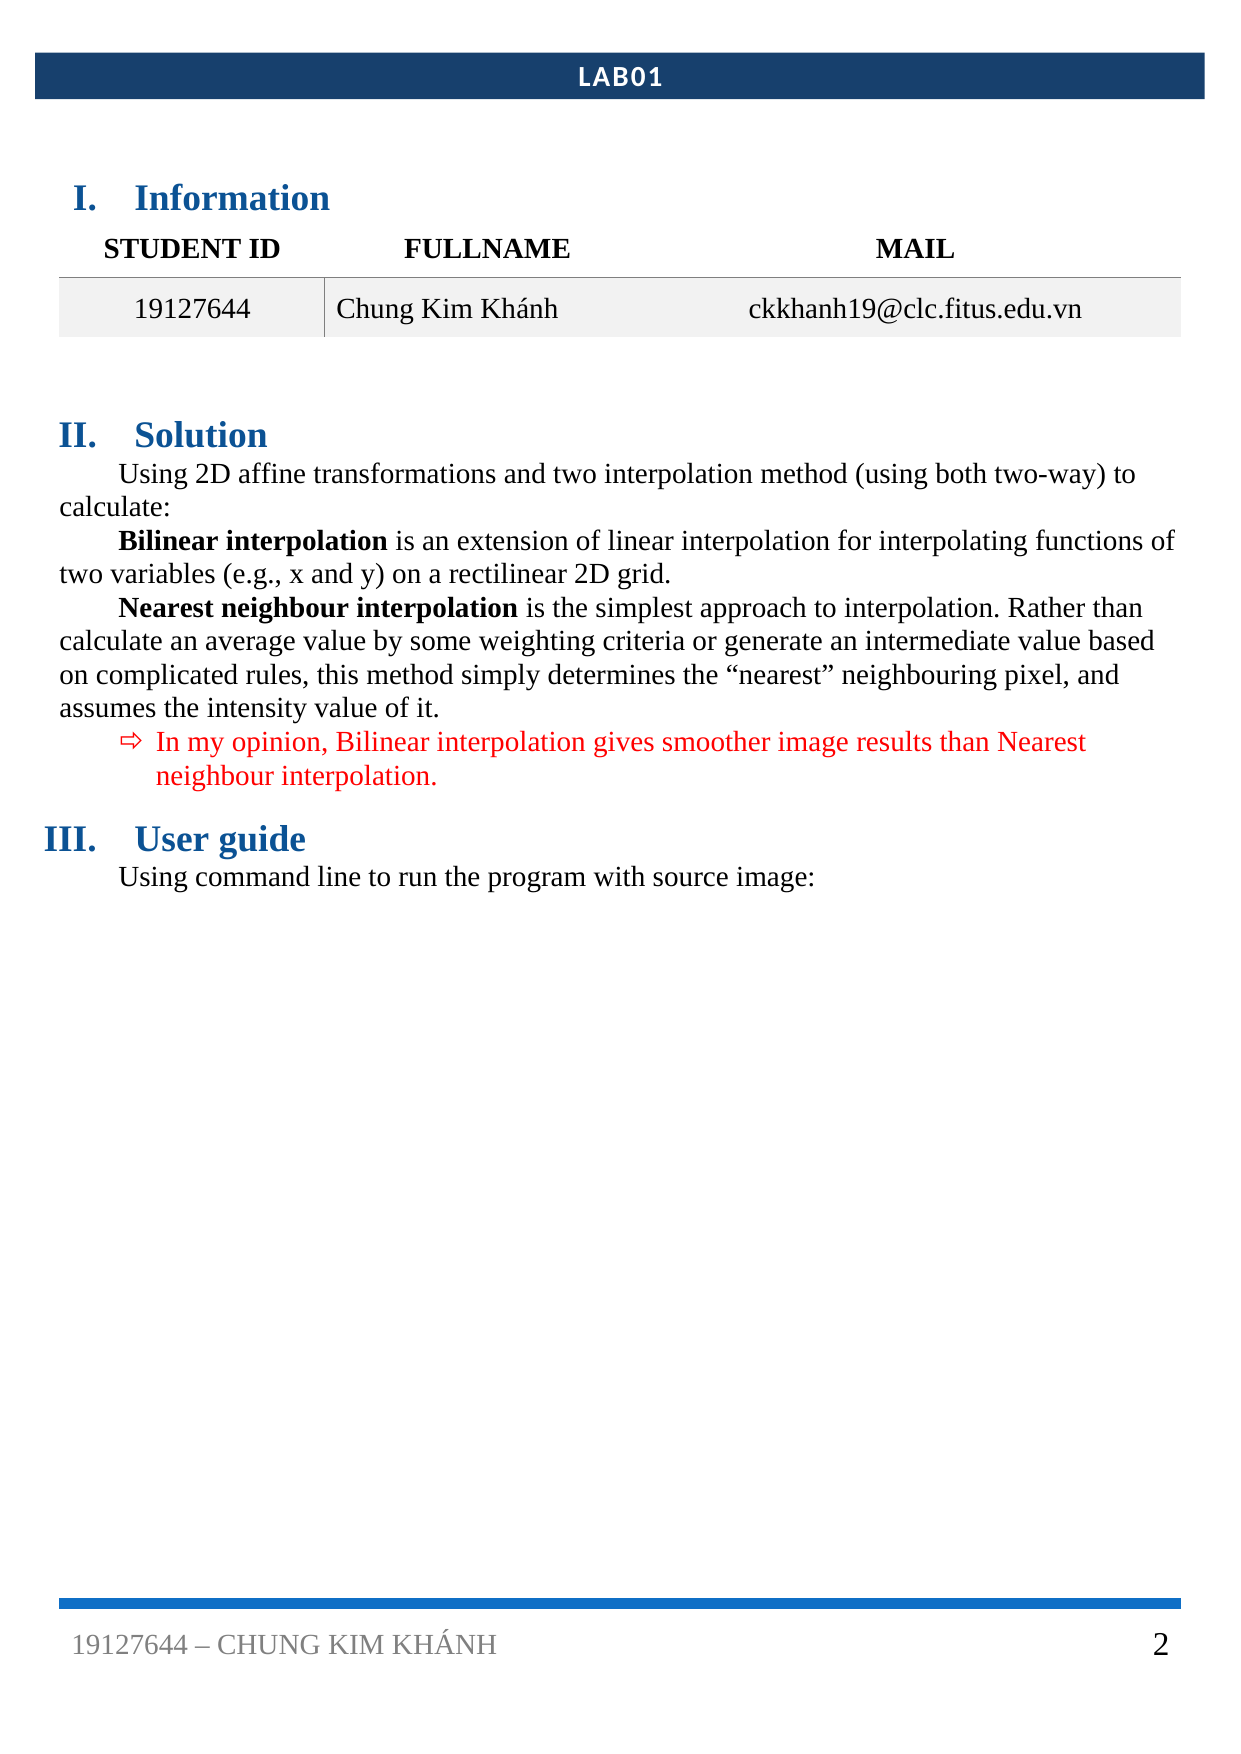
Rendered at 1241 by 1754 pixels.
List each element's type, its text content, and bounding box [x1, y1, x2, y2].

table_header student id [59, 219, 325, 277]
text Bilinear interpolation is an extension of linear interpolation for interpolating functions of two variables (e.g., x and y) on a rectilinear 2D grid. [59, 523, 1181, 590]
subtitle Solution [97, 413, 1181, 456]
text Nearest neighbour interpolation is the simplest approach to interpolation. Rather than calculate an average value by some weighting criteria or generate an intermediate value based on complicated rules, this method simply determines the “nearest” neighbouring pixel, and assumes the intensity value of it. [59, 590, 1181, 724]
table_header MAil [650, 219, 1181, 277]
table_cell Chung Kim Khánh [325, 278, 650, 337]
subtitle User guide [97, 816, 1181, 859]
subtitle Information [97, 176, 1181, 219]
table_header fullname [325, 219, 650, 277]
text Using command line to run the program with source image: [59, 859, 1181, 893]
list In my opinion, Bilinear interpolation gives smoother image results than Nearest neighbour interpolation. [118, 724, 1181, 791]
text Using 2D affine transformations and two interpolation method (using both two-way) to calculate: [59, 456, 1181, 523]
table_cell ckkhanh19@clc.fitus.edu.vn [650, 278, 1181, 337]
table_cell 19127644 [59, 278, 324, 337]
